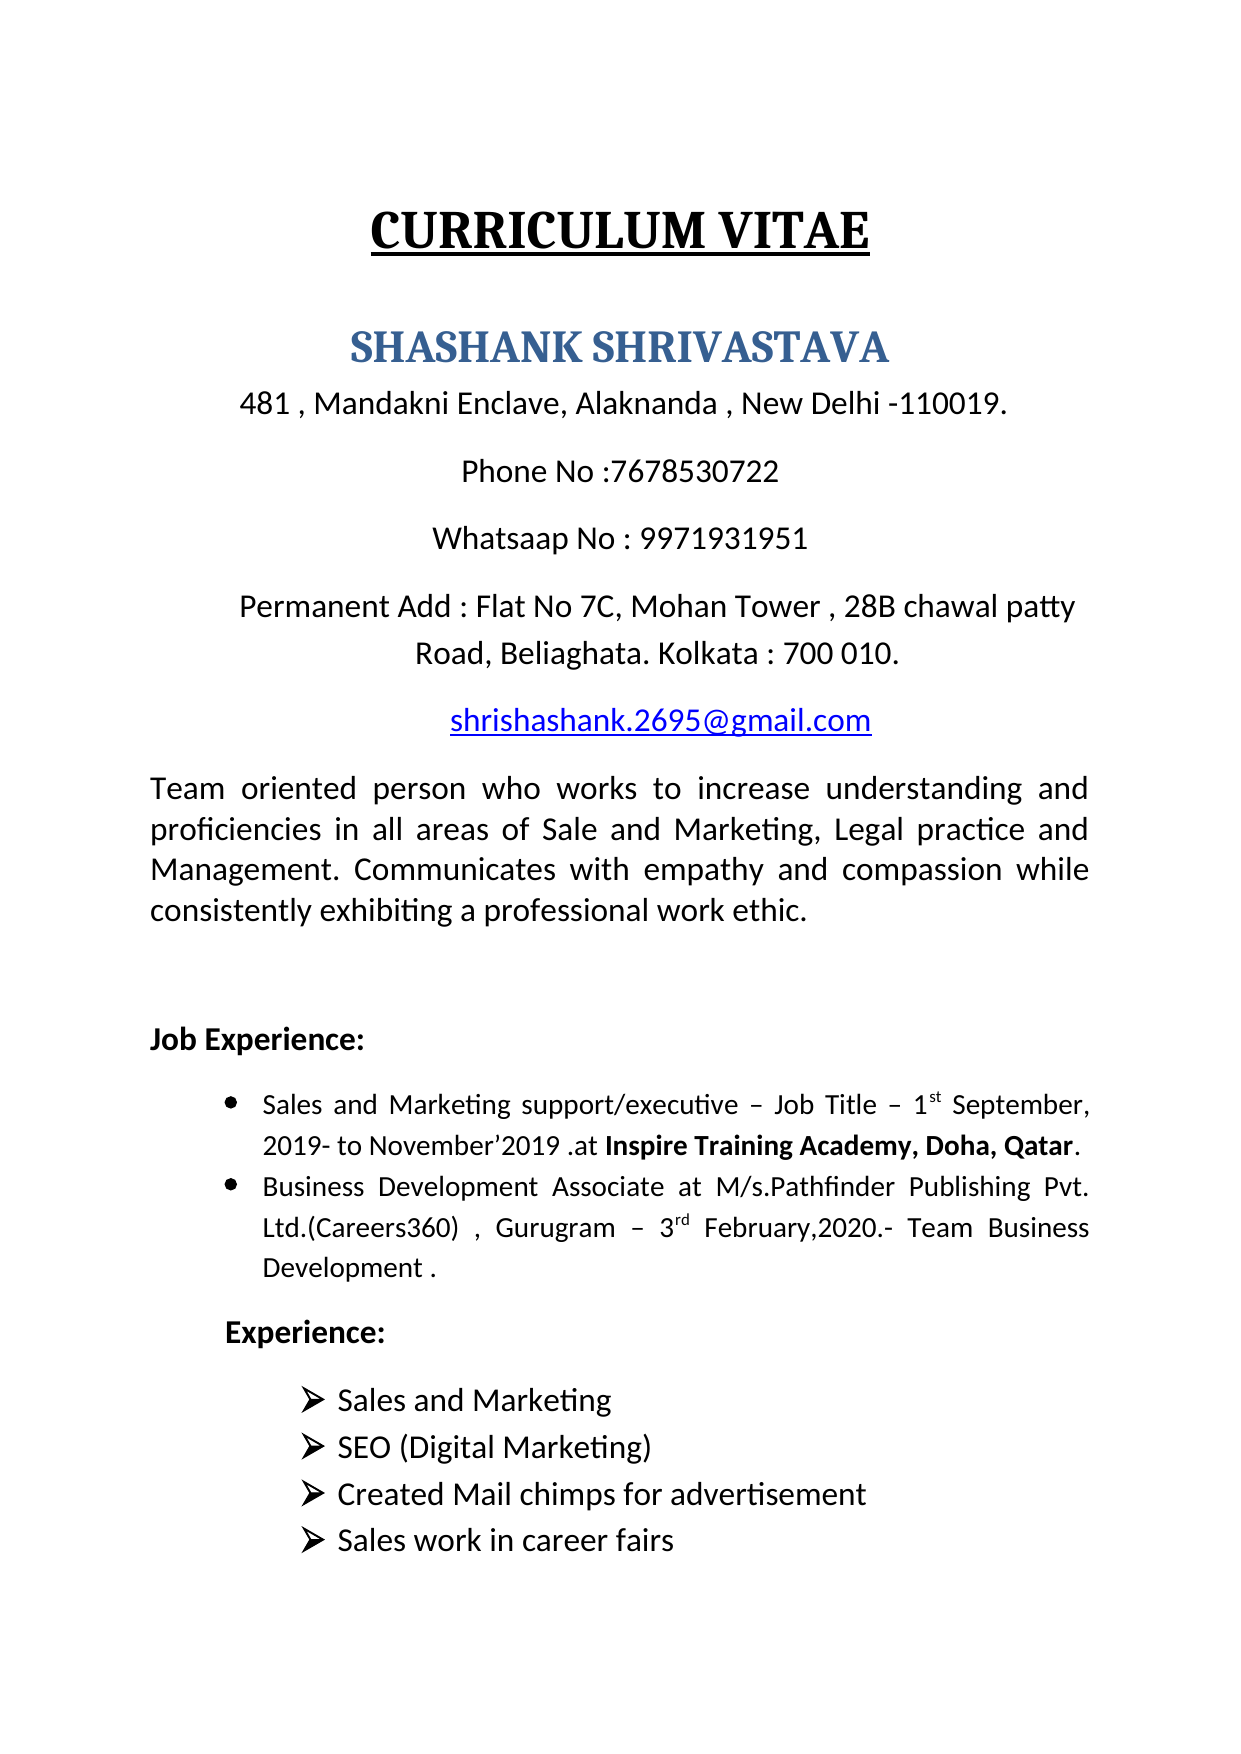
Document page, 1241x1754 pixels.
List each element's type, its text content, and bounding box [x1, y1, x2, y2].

text shrishashank.2695@gmail.com [375, 699, 1090, 740]
list Sales and Marketing [300, 1379, 1090, 1420]
list Created Mail chimps for advertisement [300, 1472, 1090, 1513]
text Permanent Add : Flat No 7C, Mohan Tower , 28B chawal patty Road, Beliaghata. Kolkata : 700 010. [225, 585, 1090, 672]
text Job Experience: [150, 1018, 1090, 1059]
list SEO (Digital Marketing) [300, 1426, 1090, 1466]
subtitle CURRICULUM VITAE [150, 200, 1090, 262]
list Business Development Associate at M/s.Pathfinder Publishing Pvt. Ltd.(Careers360) , Gurugram – 3rd February,2020.- Team Business Development . [225, 1168, 1090, 1285]
text 481 , Mandakni Enclave, Alaknanda , New Delhi -110019. [150, 382, 1090, 423]
subtitle SHASHANK SHRIVASTAVA [150, 322, 1090, 374]
list Sales work in career fairs [300, 1519, 1090, 1560]
list Sales and Marketing support/executive – Job Title – 1st September, 2019- to November’2019 .at Inspire Training Academy, Doha, Qatar. [225, 1086, 1090, 1162]
text Phone No :7678530722 [150, 450, 1090, 490]
text Whatsaap No : 9971931951 [150, 517, 1090, 558]
text Experience: [225, 1311, 1090, 1352]
text Team oriented person who works to increase understanding and proficiencies in all areas of Sale and Marketing, Legal practice and Management. Communicates with empathy and compassion while consistently exhibiting a professional work ethic. [150, 767, 1090, 930]
